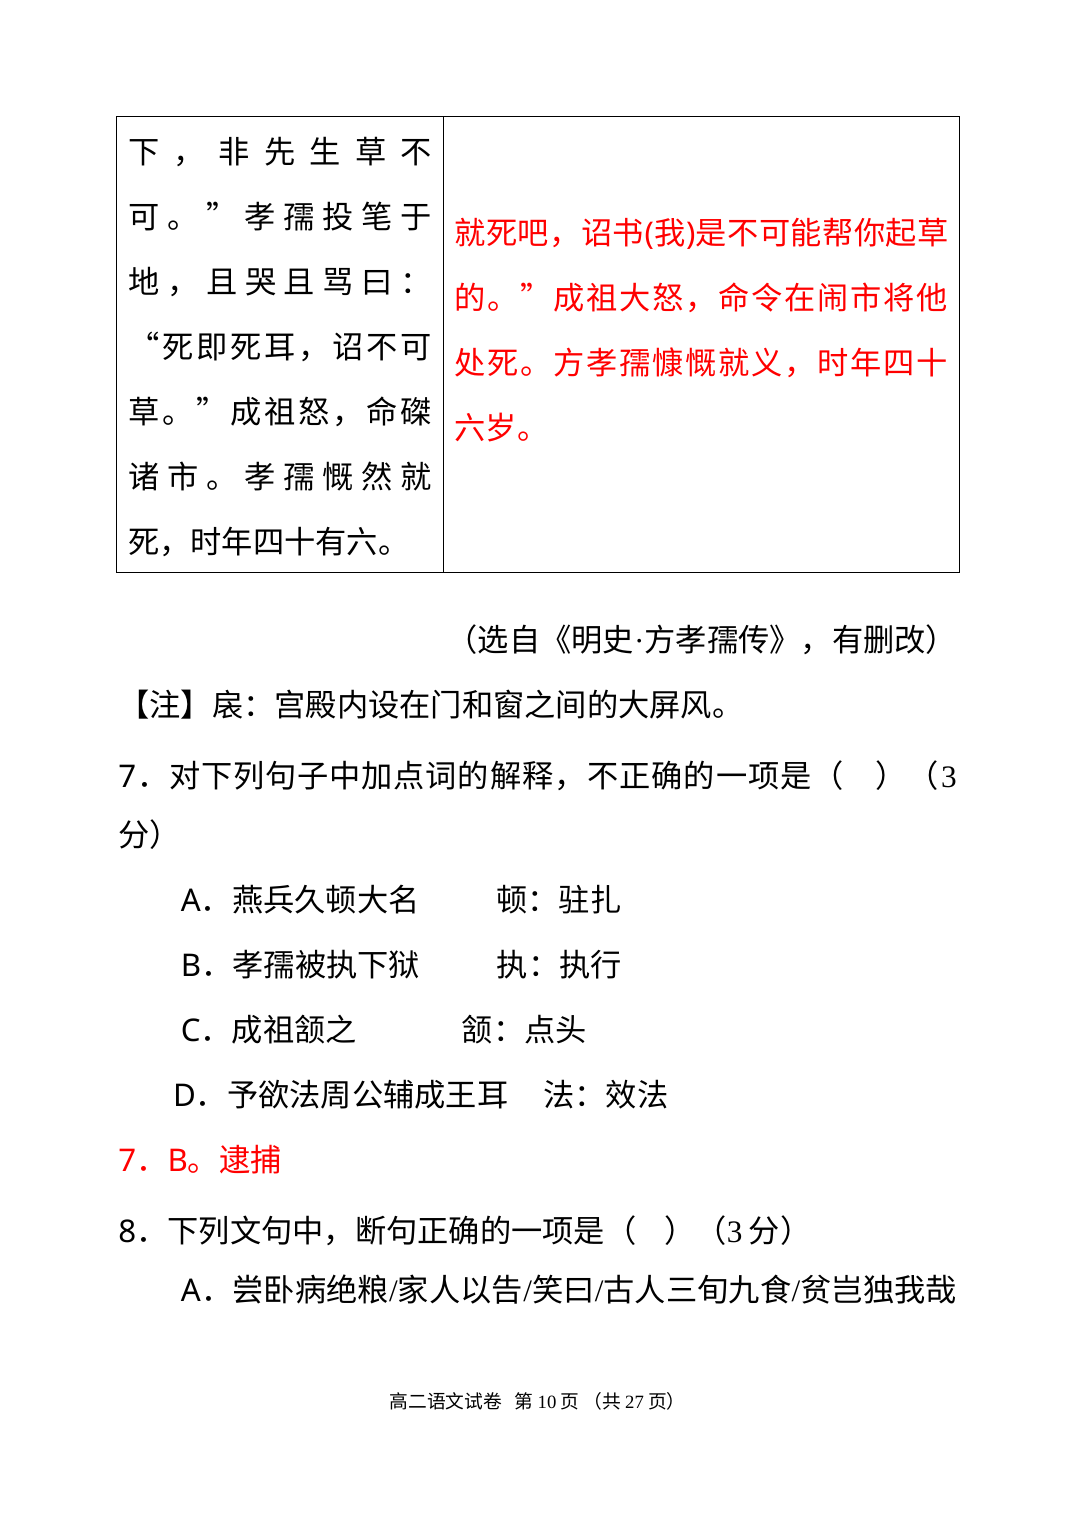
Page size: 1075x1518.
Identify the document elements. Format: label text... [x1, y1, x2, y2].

text 7．B。逮捕 [118, 1126, 957, 1191]
text D．予欲法周公辅成王耳 法：效法 [118, 1061, 957, 1126]
text 【注】扆：宫殿内设在门和窗之间的大屏风。 [118, 671, 957, 736]
text B．孝孺被执下狱 执：执行 [118, 931, 957, 996]
text 8．下列文句中，断句正确的一项是（ ）（3分） [118, 1191, 957, 1256]
text （选自《明史·方孝孺传》，有删改） [118, 606, 957, 671]
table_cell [117, 117, 443, 572]
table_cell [444, 117, 959, 572]
text 7．对下列句子中加点词的解释，不正确的一项是（ ）（3分） [118, 736, 957, 866]
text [118, 1256, 957, 1321]
text A．燕兵久顿大名 顿：驻扎 [118, 866, 957, 931]
text C．成祖颔之 颔：点头 [118, 996, 957, 1061]
